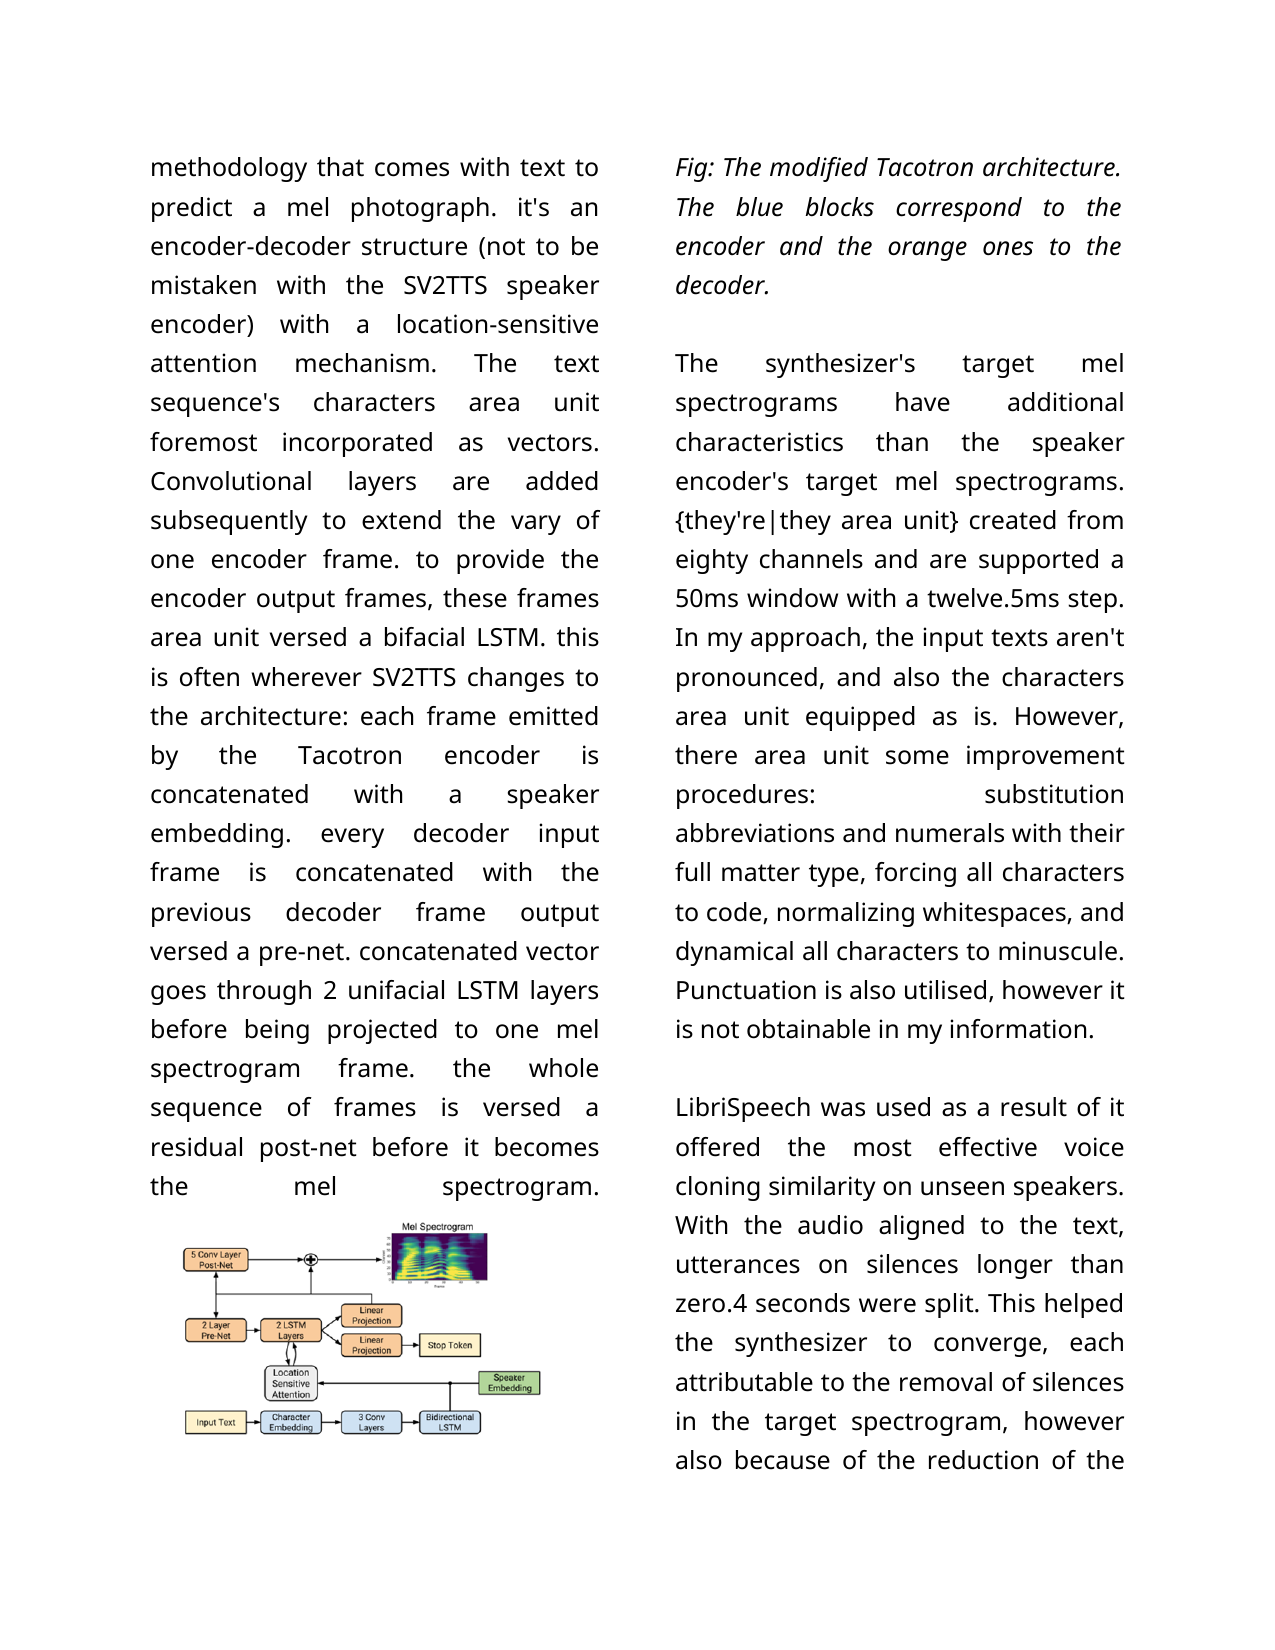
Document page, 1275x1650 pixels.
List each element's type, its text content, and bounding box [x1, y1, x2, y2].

text The synthesizer's target mel spectrograms have additional characteristics than the speaker encoder's target mel spectrograms. {they're|they area unit} created from eighty channels and are supported a 50ms window with a twelve.5ms step. In my approach, the input texts aren't pronounced, and also the characters area unit equipped as is. However, there area unit some improvement procedures: substitution abbreviations and numerals with their full matter type, forcing all characters to code, normalizing whitespaces, and dynamical all characters to minuscule. Punctuation is also utilised, however it is not obtainable in my information. [675, 346, 1125, 1046]
text Fig: The modified Tacotron architecture. The blue blocks correspond to the encoder and the orange ones to the decoder. [675, 150, 1125, 302]
picture [150, 1206, 600, 1442]
